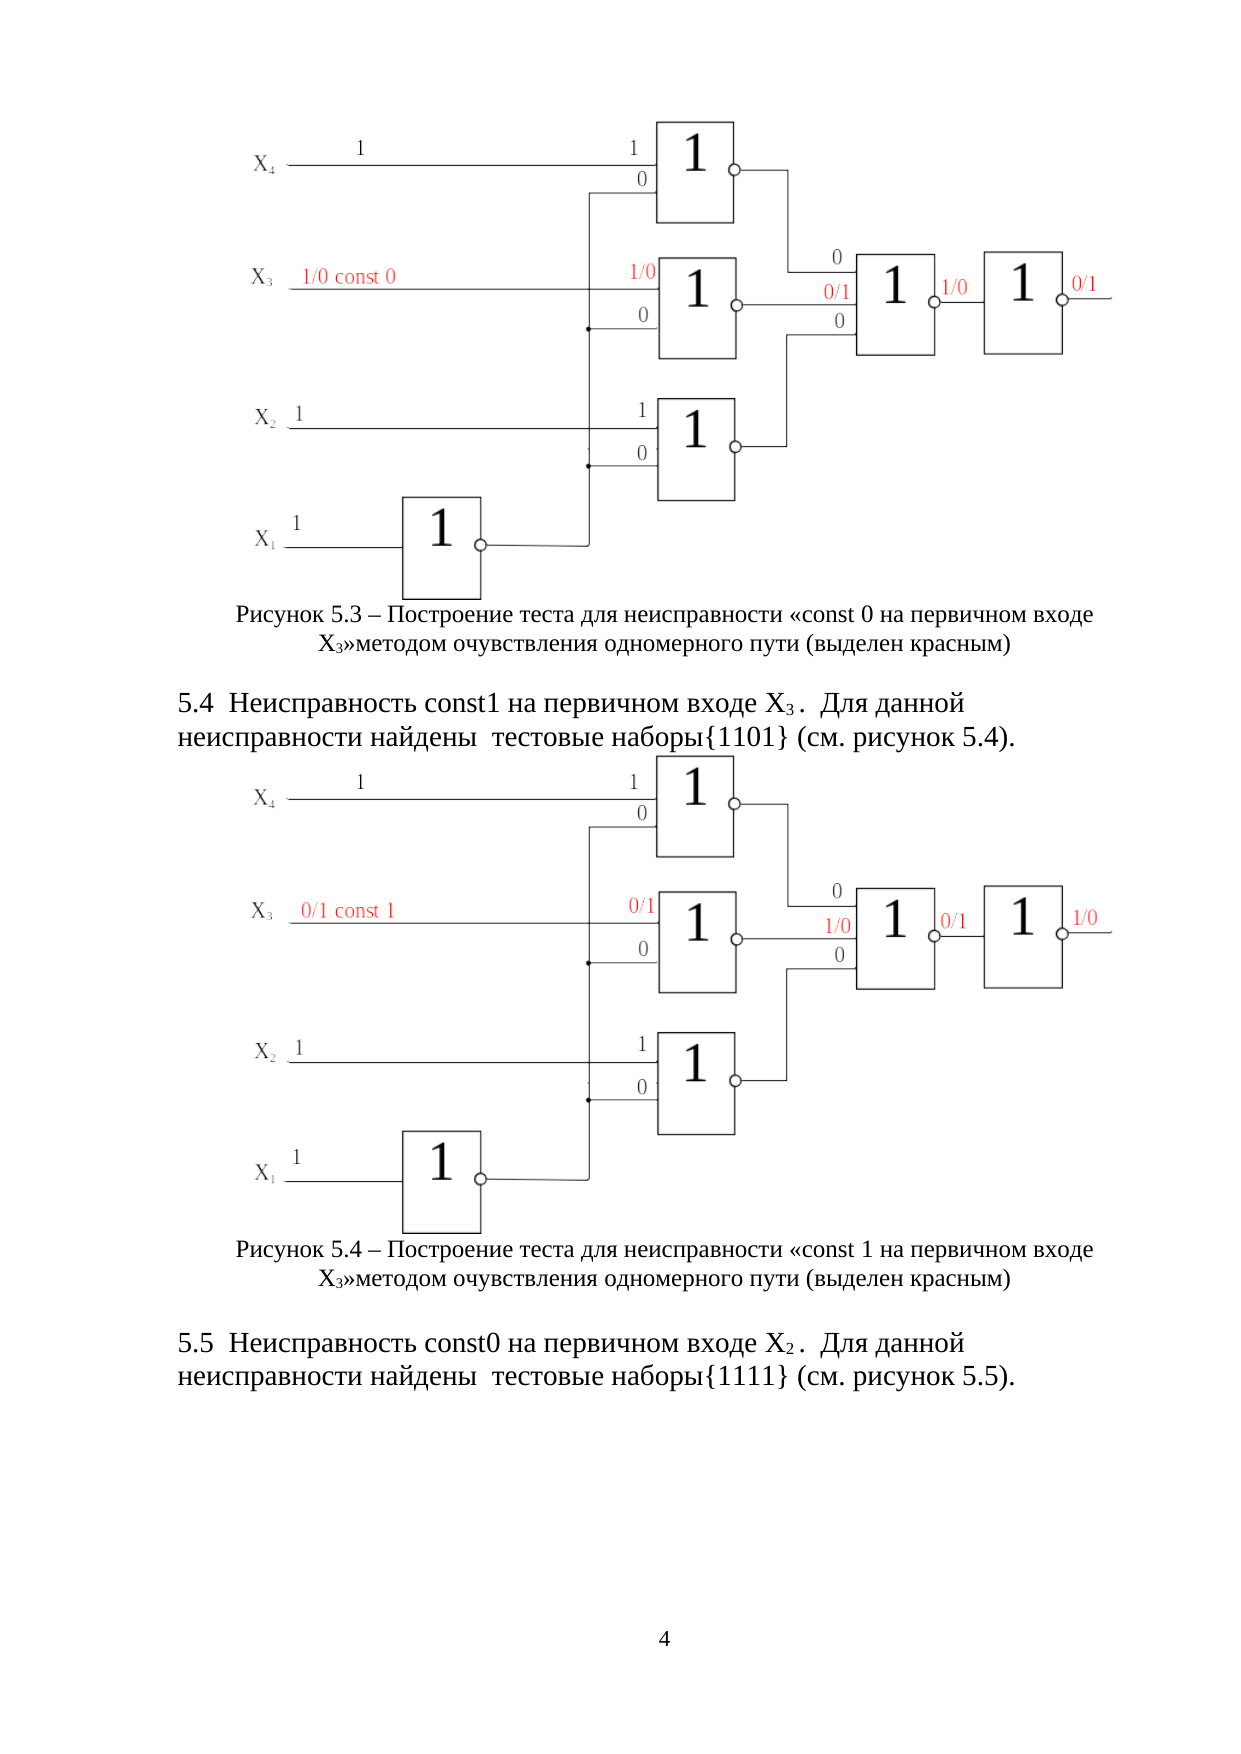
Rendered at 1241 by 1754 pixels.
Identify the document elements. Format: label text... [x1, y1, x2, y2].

text 5.5 Неисправность const0 на первичном входе X2 . Для данной неисправности найдены тестовые наборы{1111} (см. рисунок 5.5). [177, 1325, 1152, 1392]
text 5.4 Неисправность const1 на первичном входе X3 . Для данной неисправности найдены тестовые наборы{1101} (см. рисунок 5.4). [177, 686, 1152, 753]
text Рисунок 5.4 – Построение теста для неисправности «const 1 на первичном входе X3»методом очувствления одномерного пути (выделен красным) [177, 1234, 1152, 1291]
text Рисунок 5.3 – Построение теста для неисправности «const 0 на первичном входе X3»методом очувствления одномерного пути (выделен красным) [177, 599, 1152, 657]
